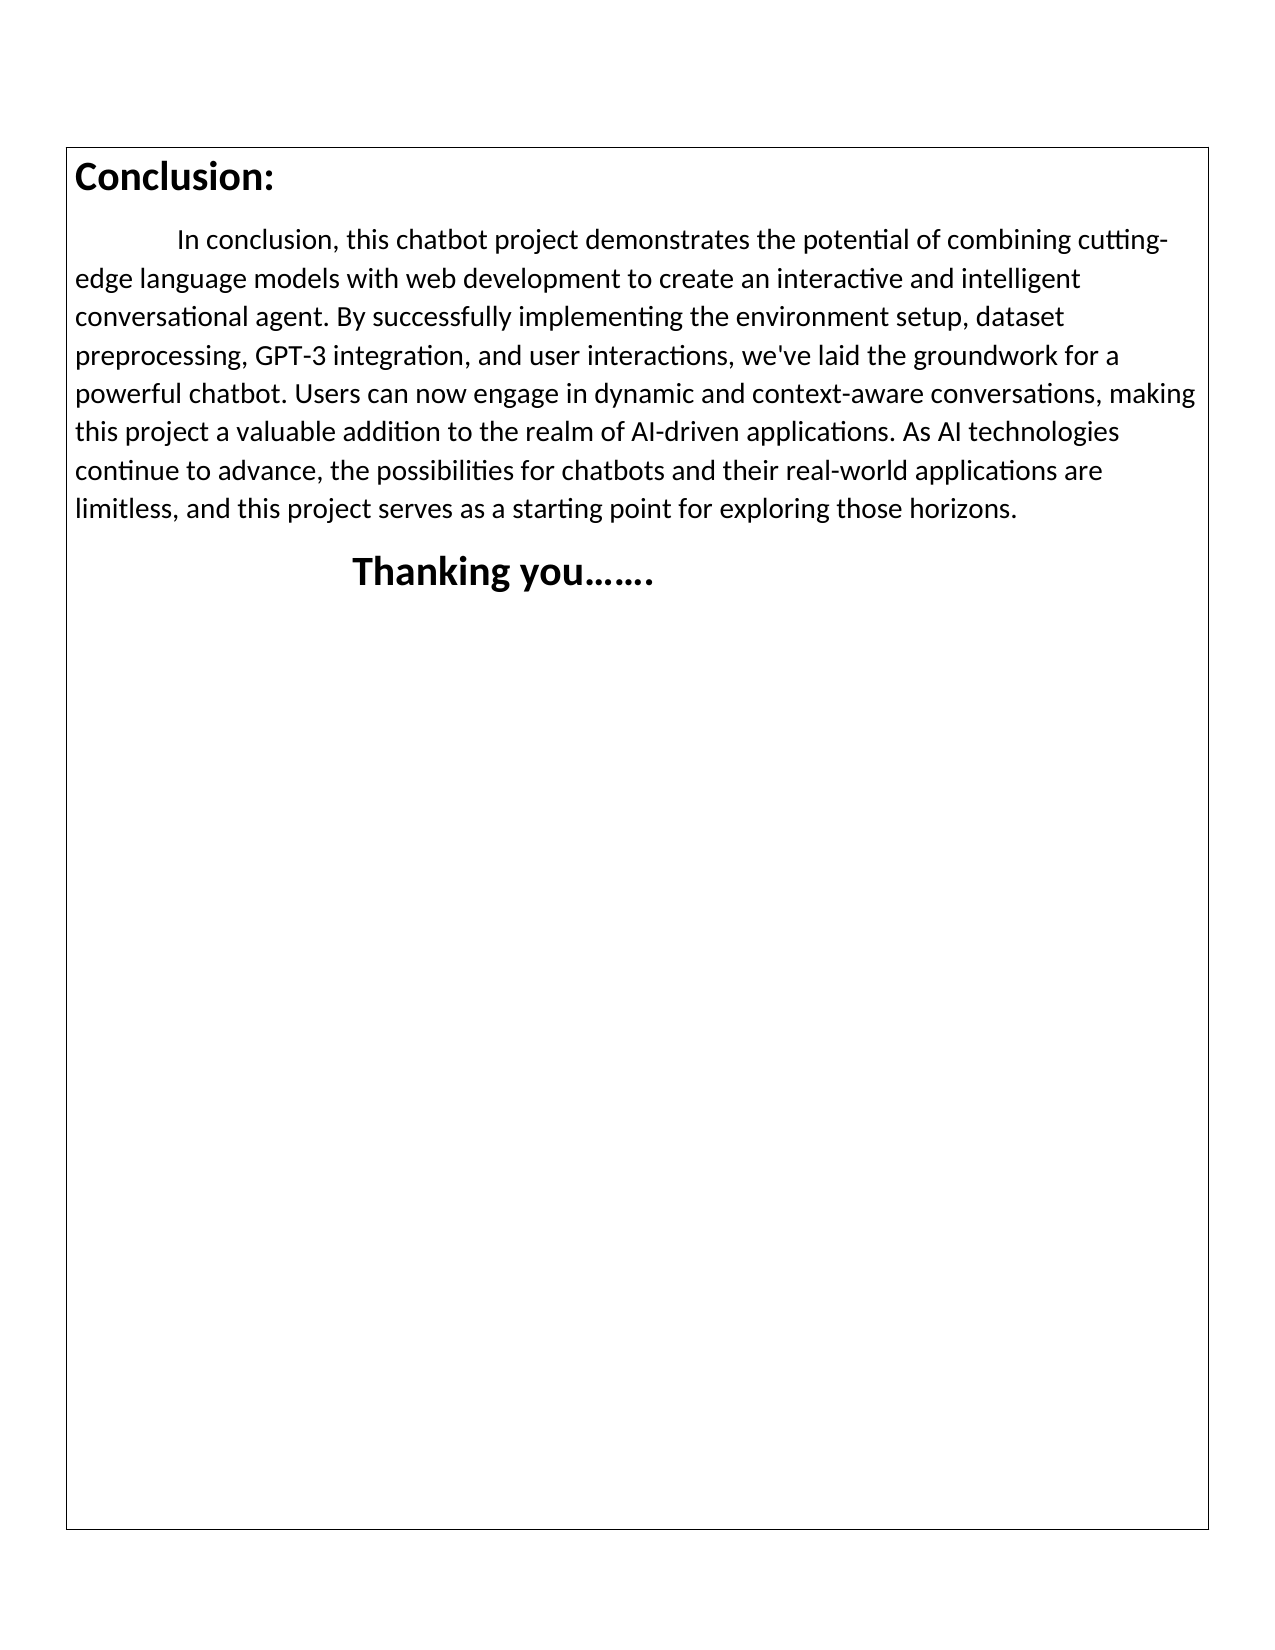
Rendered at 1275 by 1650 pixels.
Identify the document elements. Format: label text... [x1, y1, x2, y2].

text Conclusion: [67, 148, 1208, 201]
text In conclusion, this chatbot project demonstrates the potential of combining cutting-edge language models with web development to create an interactive and intelligent conversational agent. By successfully implementing the environment setup, dataset preprocessing, GPT-3 integration, and user interactions, we've laid the groundwork for a powerful chatbot. Users can now engage in dynamic and context-aware conversations, making this project a valuable addition to the realm of AI-driven applications. As AI technologies continue to advance, the possibilities for chatbots and their real-world applications are limitless, and this project serves as a starting point for exploring those horizons. [67, 218, 1208, 526]
text Thanking you……. [67, 542, 1208, 596]
